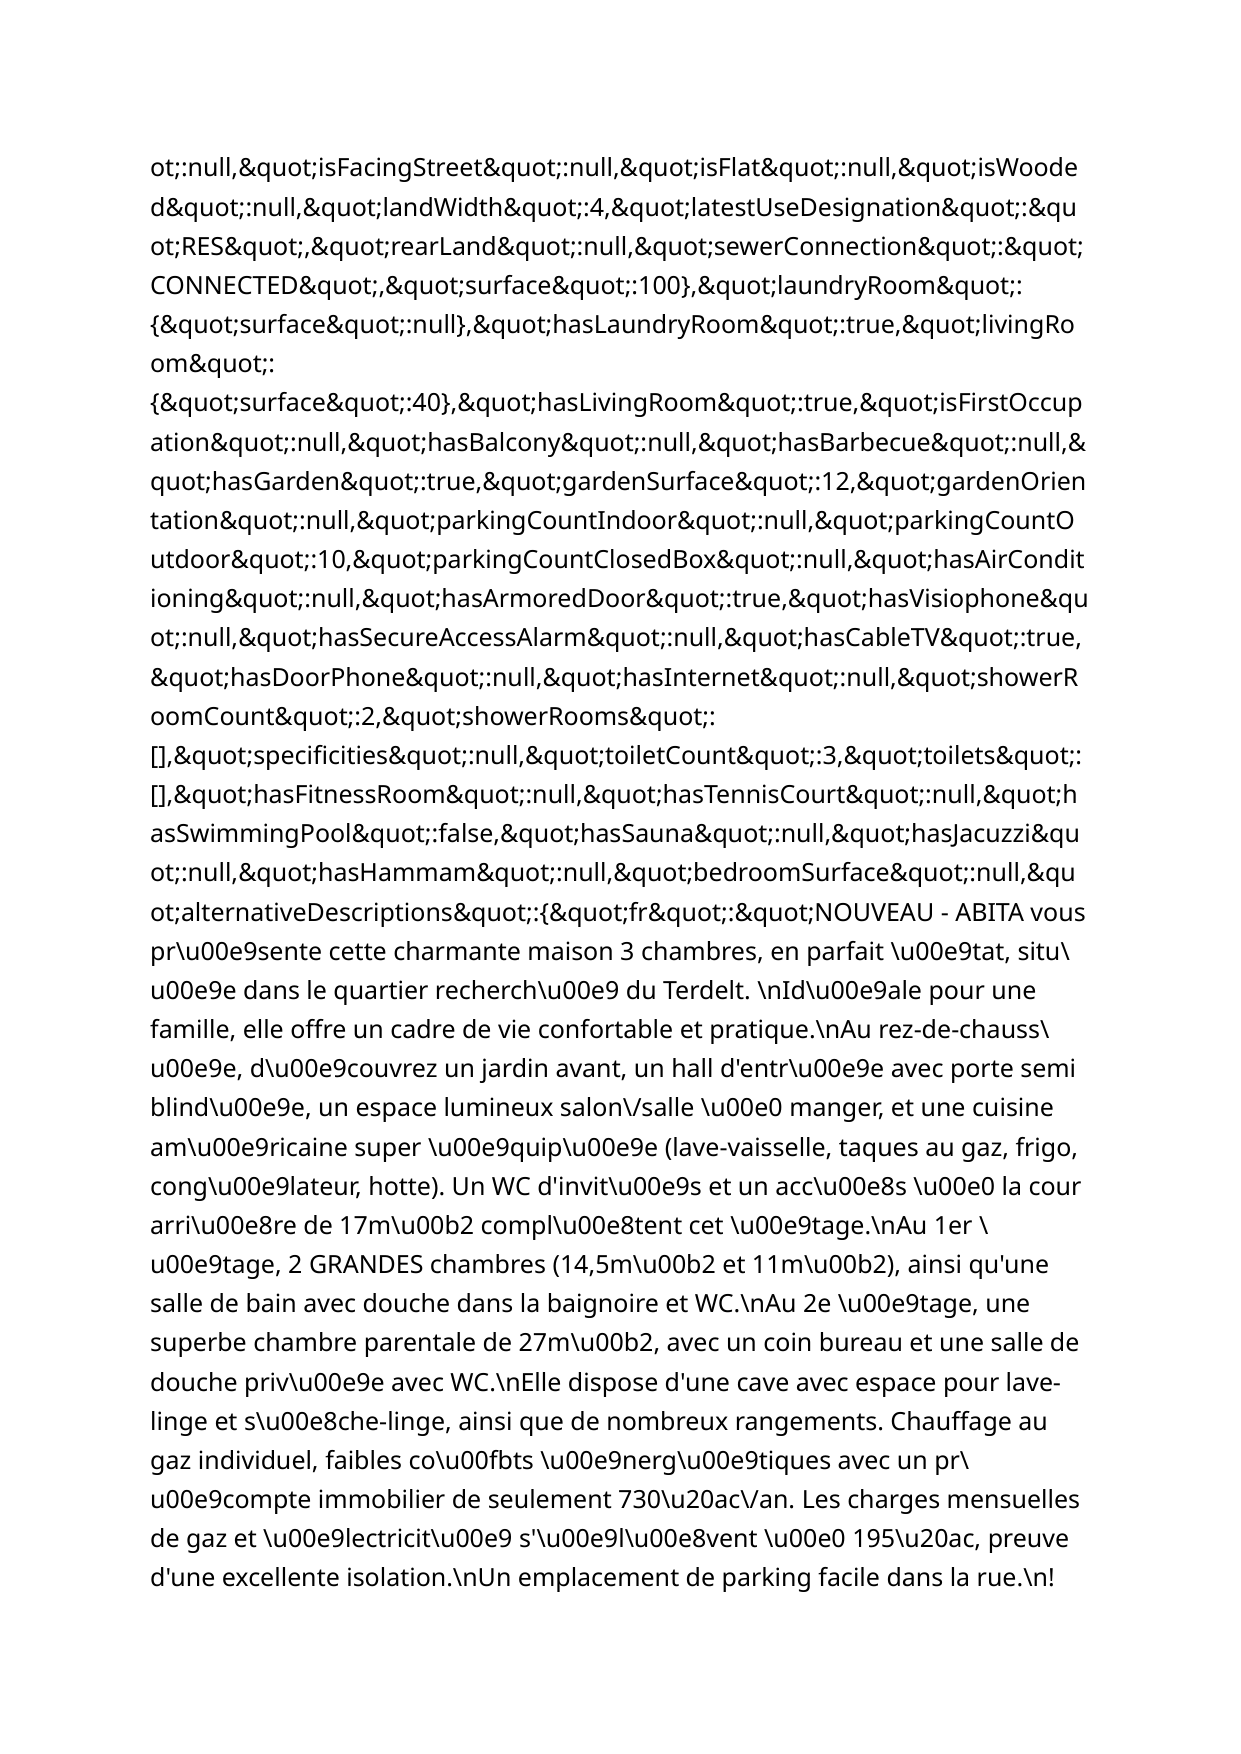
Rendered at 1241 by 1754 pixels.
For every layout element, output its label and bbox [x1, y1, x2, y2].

text [150, 150, 1090, 1594]
